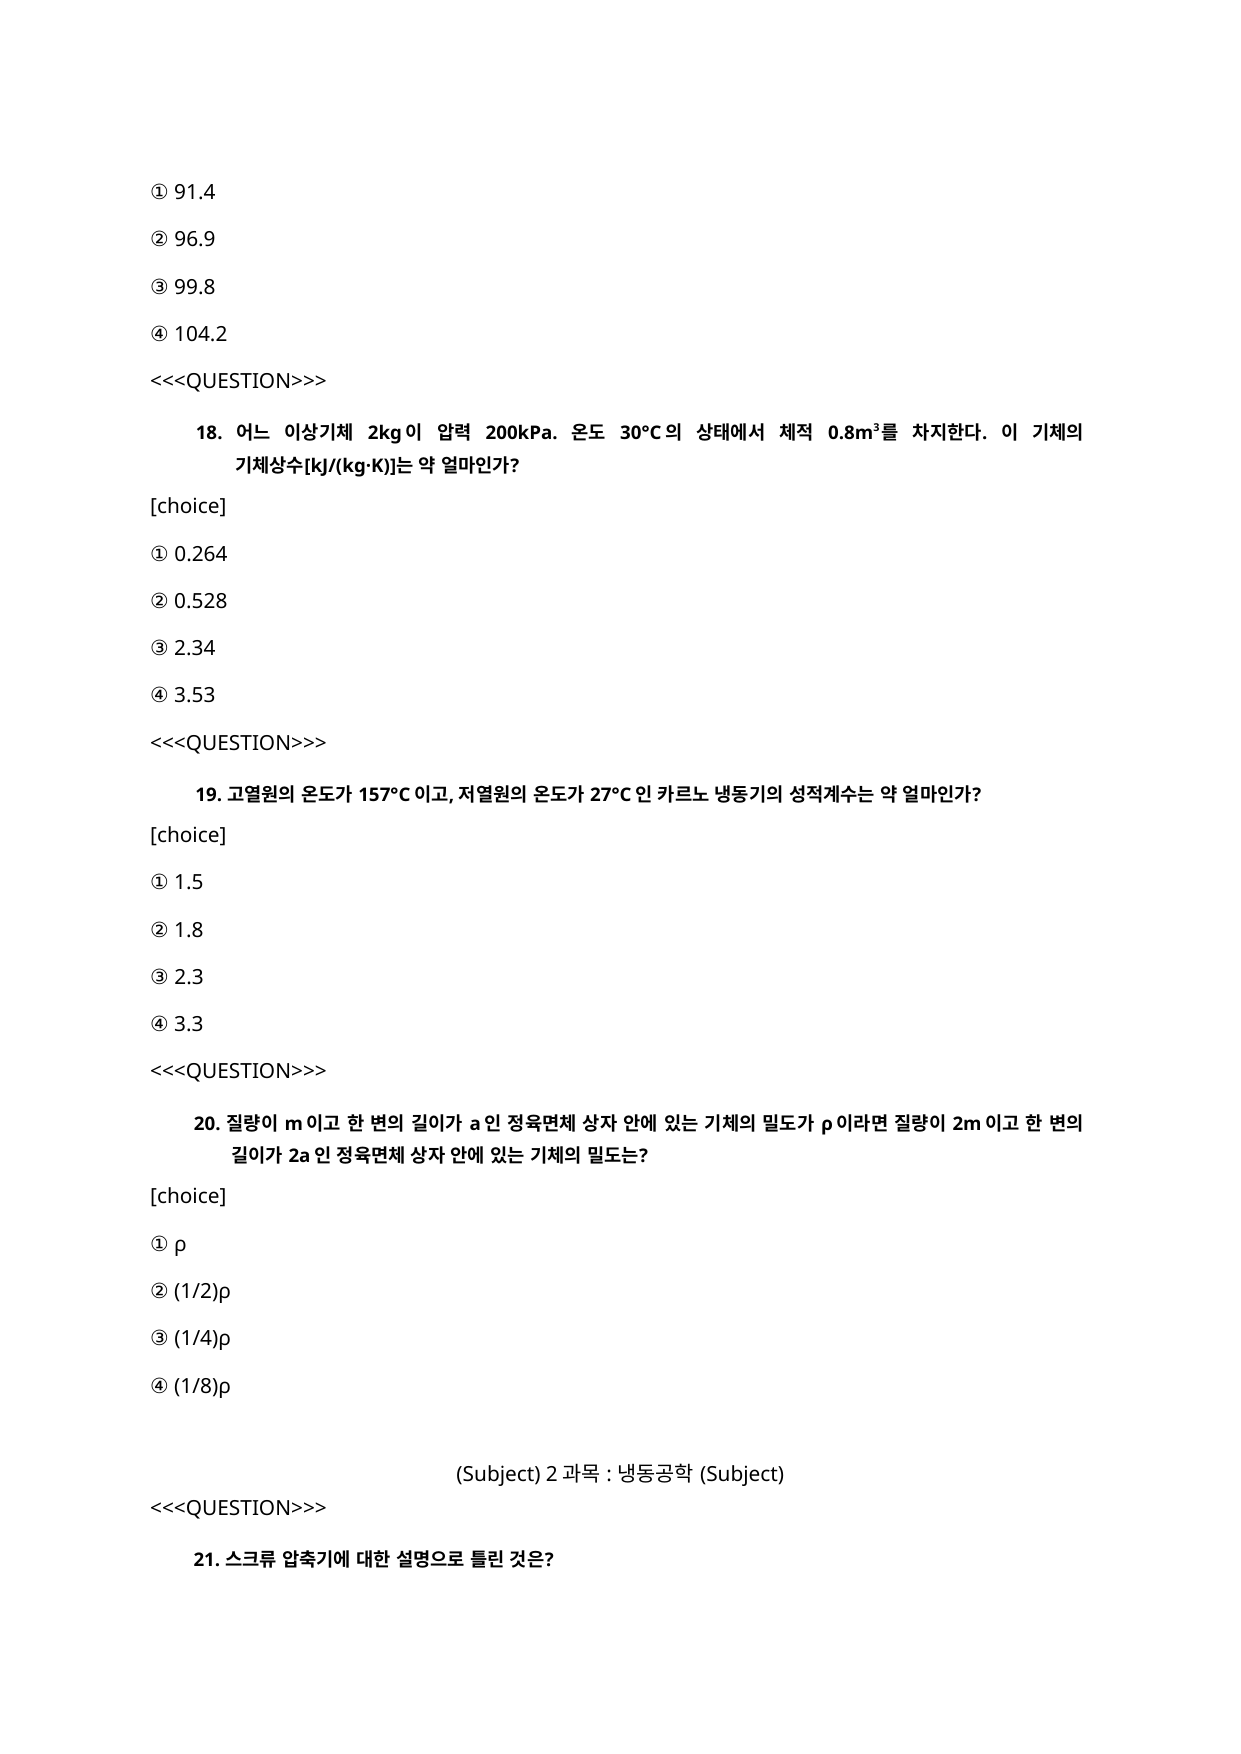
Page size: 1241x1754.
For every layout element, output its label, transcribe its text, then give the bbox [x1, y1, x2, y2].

text 21. 스크류 압축기에 대한 설명으로 틀린 것은? [193, 1545, 1084, 1572]
text (Subject) 2과목 : 냉동공학 (Subject) [150, 1457, 1090, 1487]
text 19. 고열원의 온도가 157°C이고, 저열원의 온도가 27°C인 카르노 냉동기의 성적계수는 약 얼마인가? [195, 779, 1084, 806]
text ① 0.264 [150, 539, 1090, 567]
text ② (1/2)ρ [150, 1276, 1090, 1305]
text ③ 2.34 [150, 633, 1090, 662]
text ④ (1/8)ρ [150, 1371, 1090, 1399]
text ④ 3.53 [150, 681, 1090, 709]
text ② 0.528 [150, 586, 1090, 614]
text [choice] [150, 491, 1090, 520]
text <<<QUESTION>>> [150, 366, 1090, 395]
text <<<QUESTION>>> [150, 1493, 1090, 1522]
text ③ 99.8 [150, 272, 1090, 300]
text ① 91.4 [150, 177, 1090, 206]
text ② 1.8 [150, 915, 1090, 943]
text 20. 질량이 m이고 한 변의 길이가 a인 정육면체 상자 안에 있는 기체의 밀도가 ρ이라면 질량이 2m이고 한 변의 길이가 2a인 정육면체 상자 안에 있는 기체의 밀도는? [194, 1108, 1084, 1168]
text ① 1.5 [150, 867, 1090, 896]
text [choice] [150, 1182, 1090, 1210]
text 18. 어느 이상기체 2kg이 압력 200kPa. 온도 30°C의 상태에서 체적 0.8m3를 차지한다. 이 기체의 기체상수[kJ/(kg·K)]는 약 얼마인가? [196, 418, 1084, 478]
text ③ 2.3 [150, 962, 1090, 991]
text ② 96.9 [150, 224, 1090, 253]
text ③ (1/4)ρ [150, 1323, 1090, 1352]
text ④ 104.2 [150, 319, 1090, 347]
text [choice] [150, 820, 1090, 849]
text ① ρ [150, 1229, 1090, 1257]
text <<<QUESTION>>> [150, 728, 1090, 756]
text ④ 3.3 [150, 1009, 1090, 1038]
text <<<QUESTION>>> [150, 1057, 1090, 1085]
